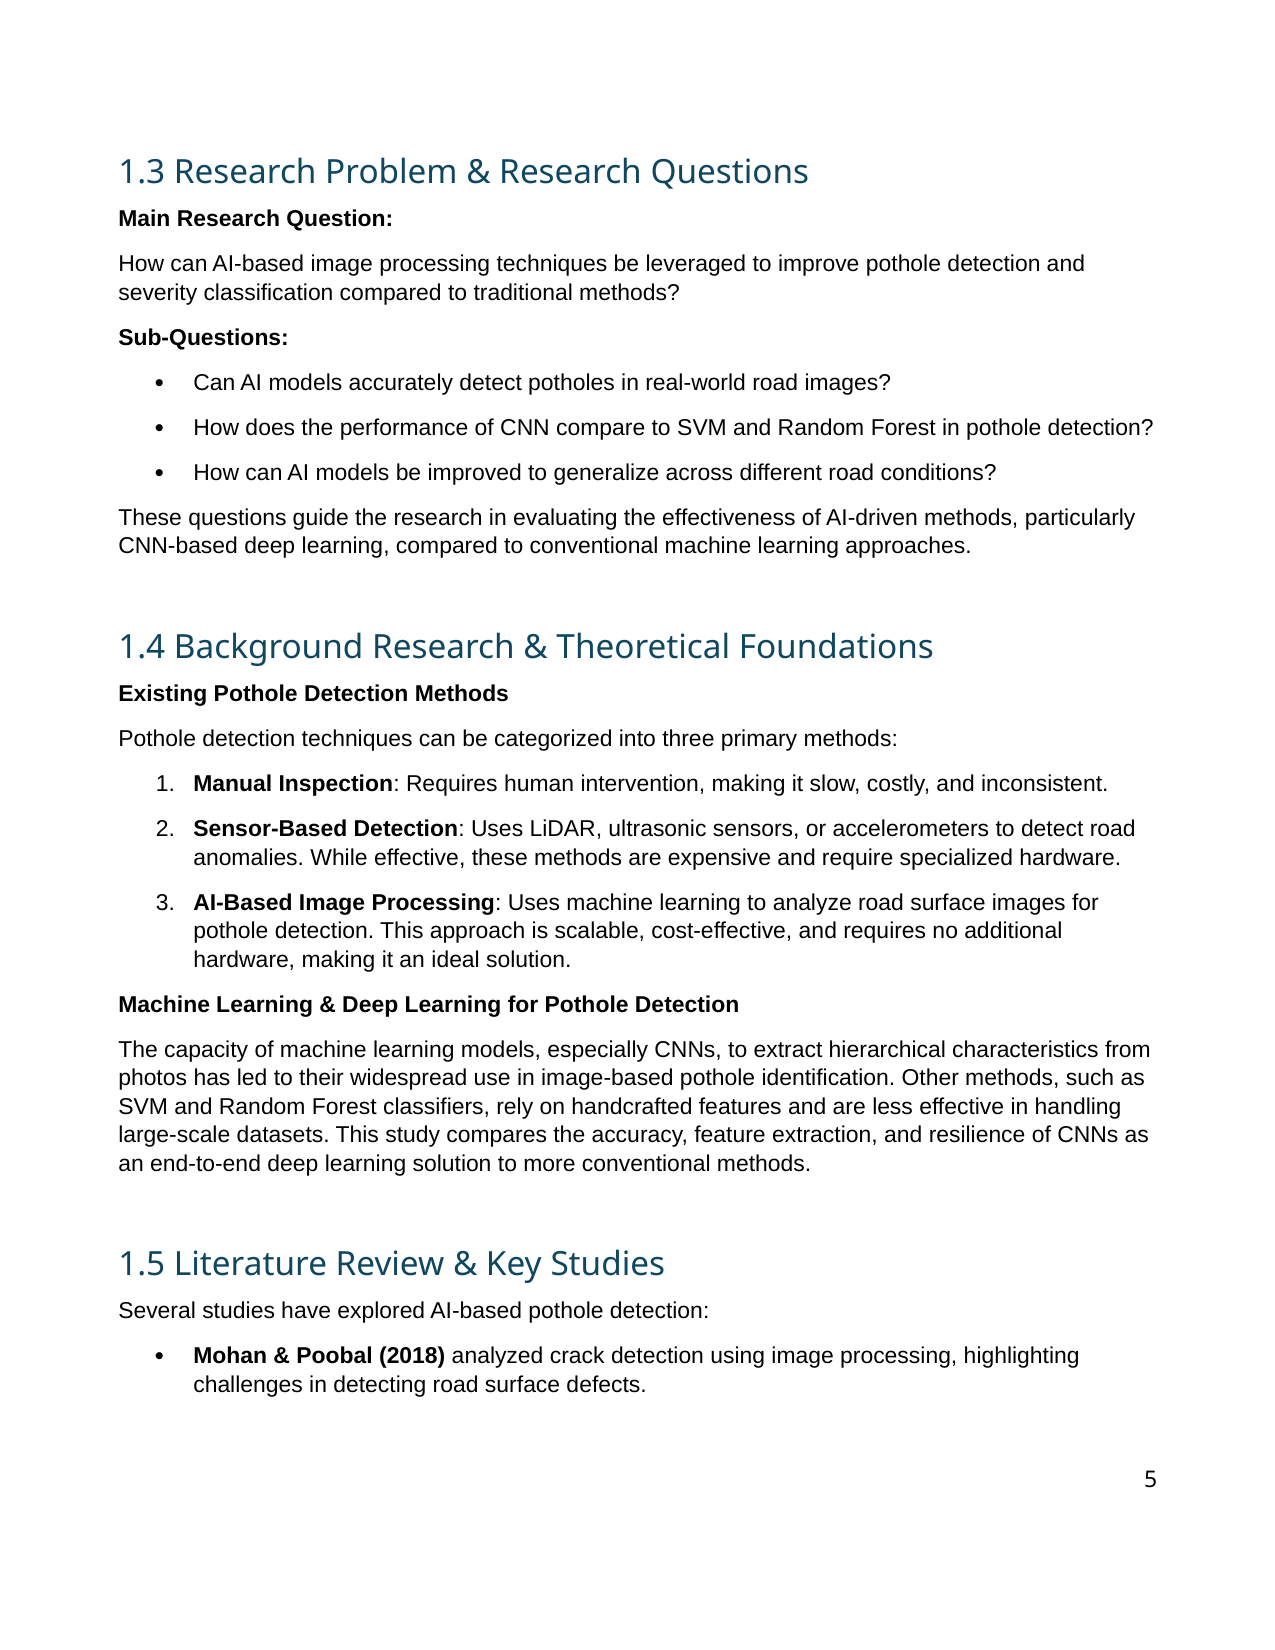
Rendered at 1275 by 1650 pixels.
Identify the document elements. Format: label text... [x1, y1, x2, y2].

text Machine Learning & Deep Learning for Pothole Detection [118, 991, 1157, 1017]
subtitle 1.4 Background Research & Theoretical Foundations [118, 623, 1157, 668]
list AI-Based Image Processing: Uses machine learning to analyze road surface images for pothole detection. This approach is scalable, cost-effective, and requires no additional hardware, making it an ideal solution. [156, 889, 1157, 972]
text Sub-Questions: [118, 324, 1157, 350]
text Pothole detection techniques can be categorized into three primary methods: [118, 725, 1157, 751]
list Mohan & Poobal (2018) analyzed crack detection using image processing, highlighting challenges in detecting road surface defects. [156, 1342, 1157, 1397]
list Manual Inspection: Requires human intervention, making it slow, costly, and inconsistent. [156, 770, 1157, 797]
subtitle 1.5 Literature Review & Key Studies [118, 1240, 1157, 1285]
text These questions guide the research in evaluating the effectiveness of AI-driven methods, particularly CNN-based deep learning, compared to conventional machine learning approaches. [118, 504, 1157, 559]
text How can AI-based image processing techniques be leveraged to improve pothole detection and severity classification compared to traditional methods? [118, 250, 1157, 305]
list Can AI models accurately detect potholes in real-world road images? [156, 369, 1157, 395]
text The capacity of machine learning models, especially CNNs, to extract hierarchical characteristics from photos has led to their widespread use in image-based pothole identification. Other methods, such as SVM and Random Forest classifiers, rely on handcrafted features and are less effective in handling large-scale datasets. This study compares the accuracy, feature extraction, and resilience of CNNs as an end-to-end deep learning solution to more conventional methods. [118, 1036, 1157, 1176]
list How does the performance of CNN compare to SVM and Random Forest in pothole detection? [156, 414, 1157, 440]
list Sensor-Based Detection: Uses LiDAR, ultrasonic sensors, or accelerometers to detect road anomalies. While effective, these methods are expensive and require specialized hardware. [156, 815, 1157, 870]
text Several studies have explored AI-based pothole detection: [118, 1297, 1157, 1323]
list How can AI models be improved to generalize across different road conditions? [156, 459, 1157, 485]
text Main Research Question: [118, 205, 1157, 231]
subtitle 1.3 Research Problem & Research Questions [118, 148, 1157, 193]
text Existing Pothole Detection Methods [118, 680, 1157, 706]
